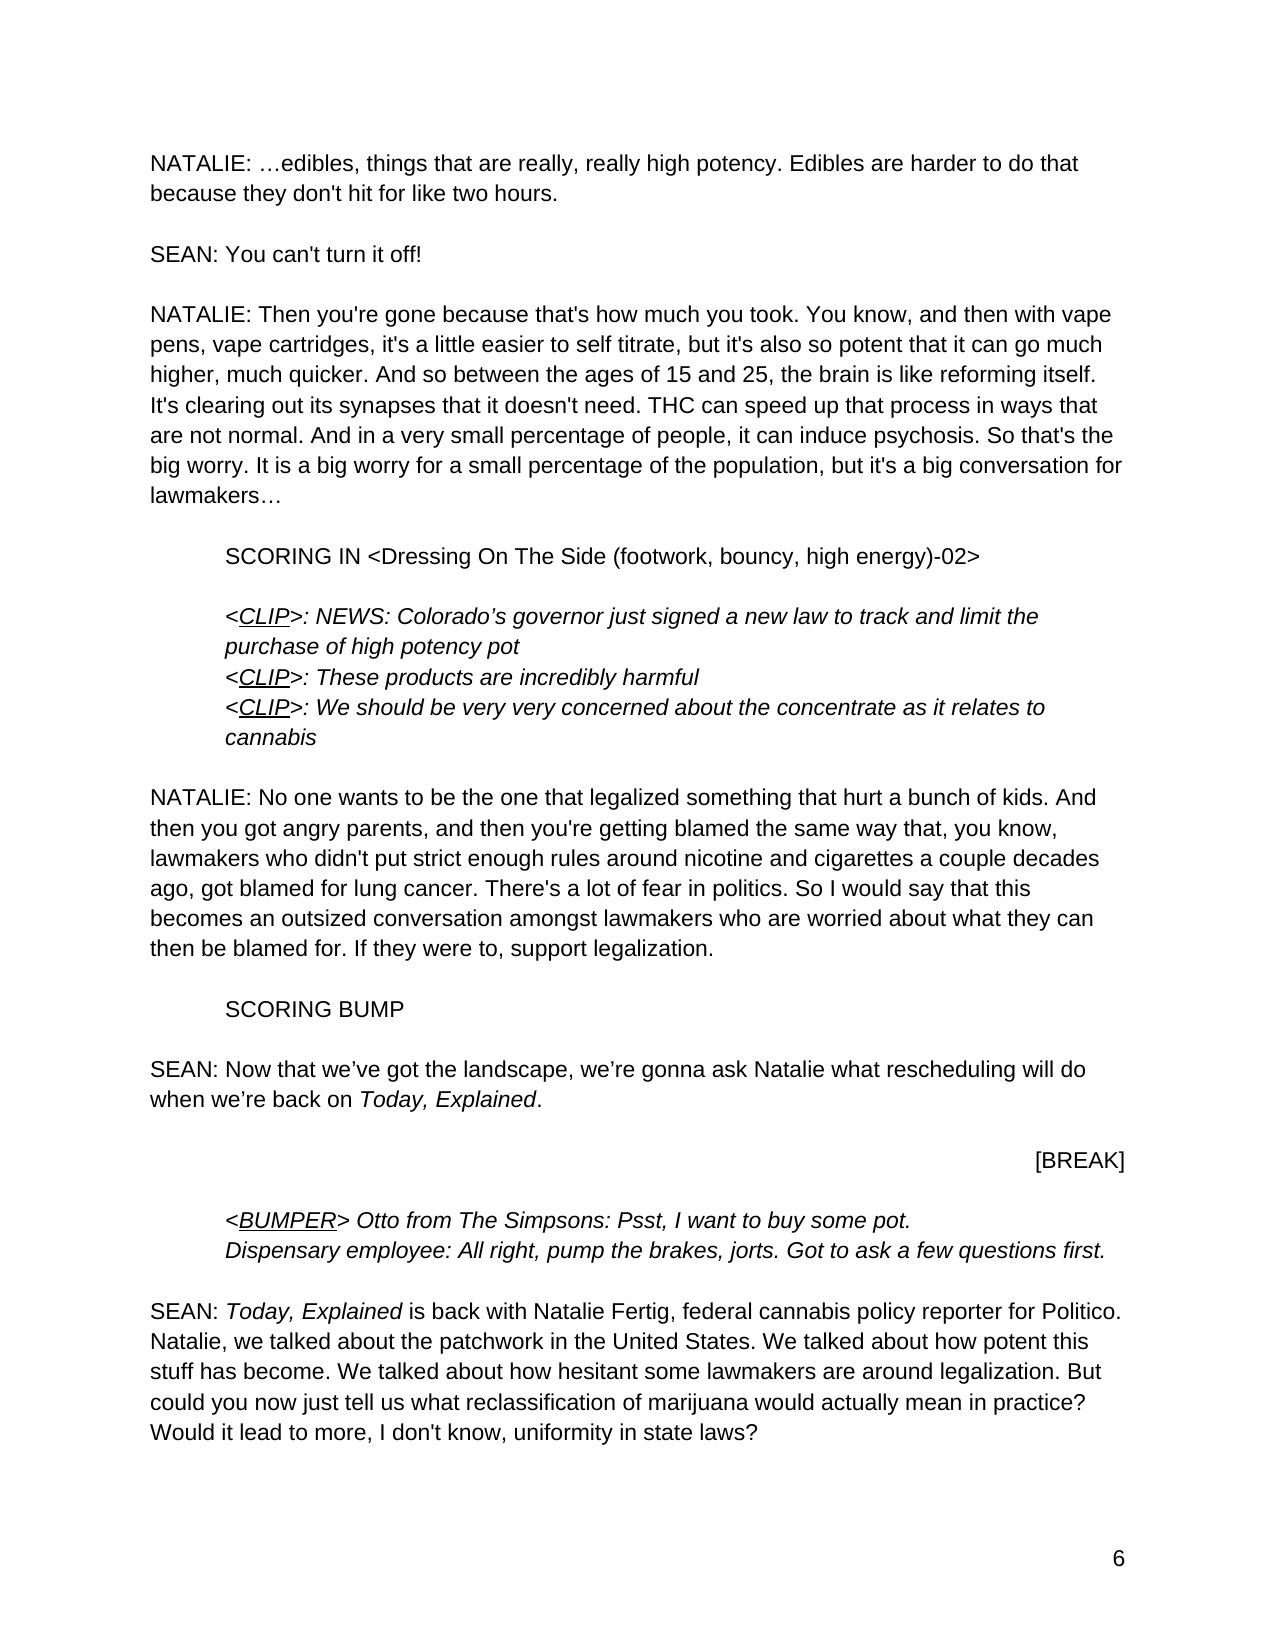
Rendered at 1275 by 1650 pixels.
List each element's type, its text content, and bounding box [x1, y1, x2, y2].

text SCORING IN <Dressing On The Side (footwork, bouncy, high energy)-02> [225, 543, 1125, 569]
text SCORING BUMP SEAN: Now that we’ve got the landscape, we’re gonna ask Natalie what rescheduling will do when we’re back on Today, Explained. [150, 996, 1125, 1113]
text SEAN: You can't turn it off! [150, 241, 1125, 267]
text NATALIE: Then you're gone because that's how much you took. You know, and then with vape pens, vape cartridges, it's a little easier to self titrate, but it's also so potent that it can go much higher, much quicker. And so between the ages of 15 and 25, the brain is like reforming itself. It's clearing out its synapses that it doesn't need. THC can speed up that process in ways that are not normal. And in a very small percentage of people, it can induce psychosis. So that's the big worry. It is a big worry for a small percentage of the population, but it's a big conversation for lawmakers… [150, 301, 1125, 509]
text <CLIP>: These products are incredibly harmful [225, 663, 1125, 690]
text NATALIE: No one wants to be the one that legalized something that hurt a bunch of kids. And then you got angry parents, and then you're getting blamed the same way that, you know, lawmakers who didn't put strict enough rules around nicotine and cigarettes a couple decades ago, got blamed for lung cancer. There's a lot of fear in politics. So I would say that this becomes an outsized conversation amongst lawmakers who are worried about what they can then be blamed for. If they were to, support legalization. [150, 784, 1125, 962]
text <CLIP>: We should be very very concerned about the concentrate as it relates to cannabis [225, 694, 1125, 750]
text SEAN: Today, Explained is back with Natalie Fertig, federal cannabis policy reporter for Politico. Natalie, we talked about the patchwork in the United States. We talked about how potent this stuff has become. We talked about how hesitant some lawmakers are around legalization. But could you now just tell us what reclassification of marijuana would actually mean in practice? Would it lead to more, I don't know, uniformity in state laws? [150, 1298, 1125, 1445]
text Dispensary employee: All right, pump the brakes, jorts. Got to ask a few questions first. [225, 1237, 1125, 1264]
text [BREAK] [150, 1147, 1125, 1173]
text NATALIE: …edibles, things that are really, really high potency. Edibles are harder to do that because they don't hit for like two hours. [150, 150, 1125, 207]
text <CLIP>: NEWS: Colorado’s governor just signed a new law to track and limit the purchase of high potency pot [225, 603, 1125, 660]
text <BUMPER> Otto from The Simpsons: Psst, I want to buy some pot. [225, 1207, 1125, 1234]
